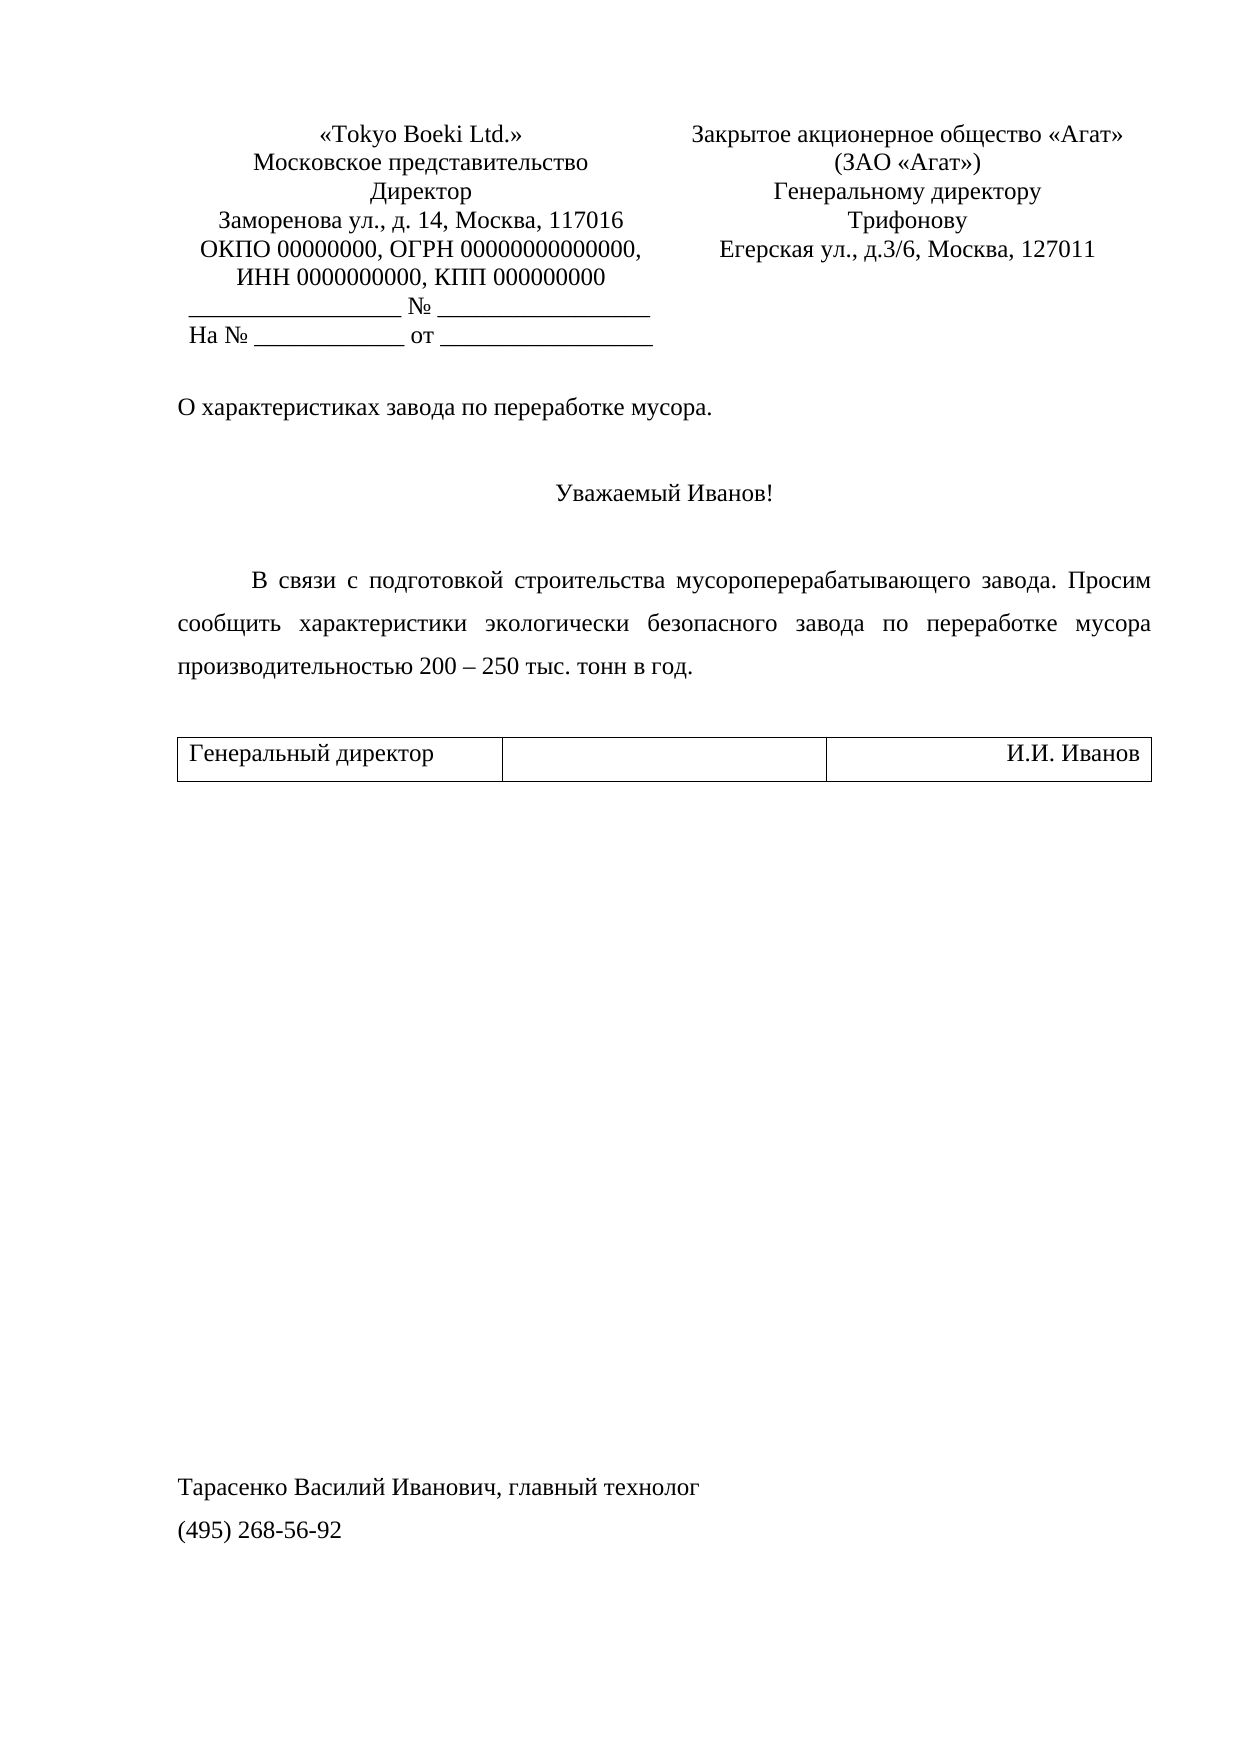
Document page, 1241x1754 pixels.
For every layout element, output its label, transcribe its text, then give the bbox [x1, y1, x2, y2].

table_header «Tokyo Boeki Ltd.» Московское представительство Директор Заморенова ул., д. 14, Москва, 117016 ОКПО 00000000, ОГРН 00000000000000, ИНН 0000000000, КПП 000000000 _________________ № _________________ На № ____________ от _________________ [178, 119, 664, 392]
table_header Закрытое акционерное общество «Агат» (ЗАО «Агат») Генеральному директору Трифонову Егерская ул., д.3/6, Москва, 127011 [665, 119, 1151, 392]
table_header Генеральный директор [178, 738, 502, 781]
table_header И.И. Иванов [827, 738, 1151, 781]
table_header [503, 738, 826, 781]
text В связи с подготовкой строительства мусороперерабатывающего завода. Просим сообщить характеристики экологически безопасного завода по переработке мусора производительностью 200 – 250 тыс. тонн в год. [177, 565, 1152, 680]
text (495) 268-56-92 [177, 1515, 1152, 1544]
text О характеристиках завода по переработке мусора. [177, 392, 1152, 421]
text Тарасенко Василий Иванович, главный технолог [177, 1472, 1152, 1501]
text Уважаемый Иванов! [177, 478, 1152, 507]
